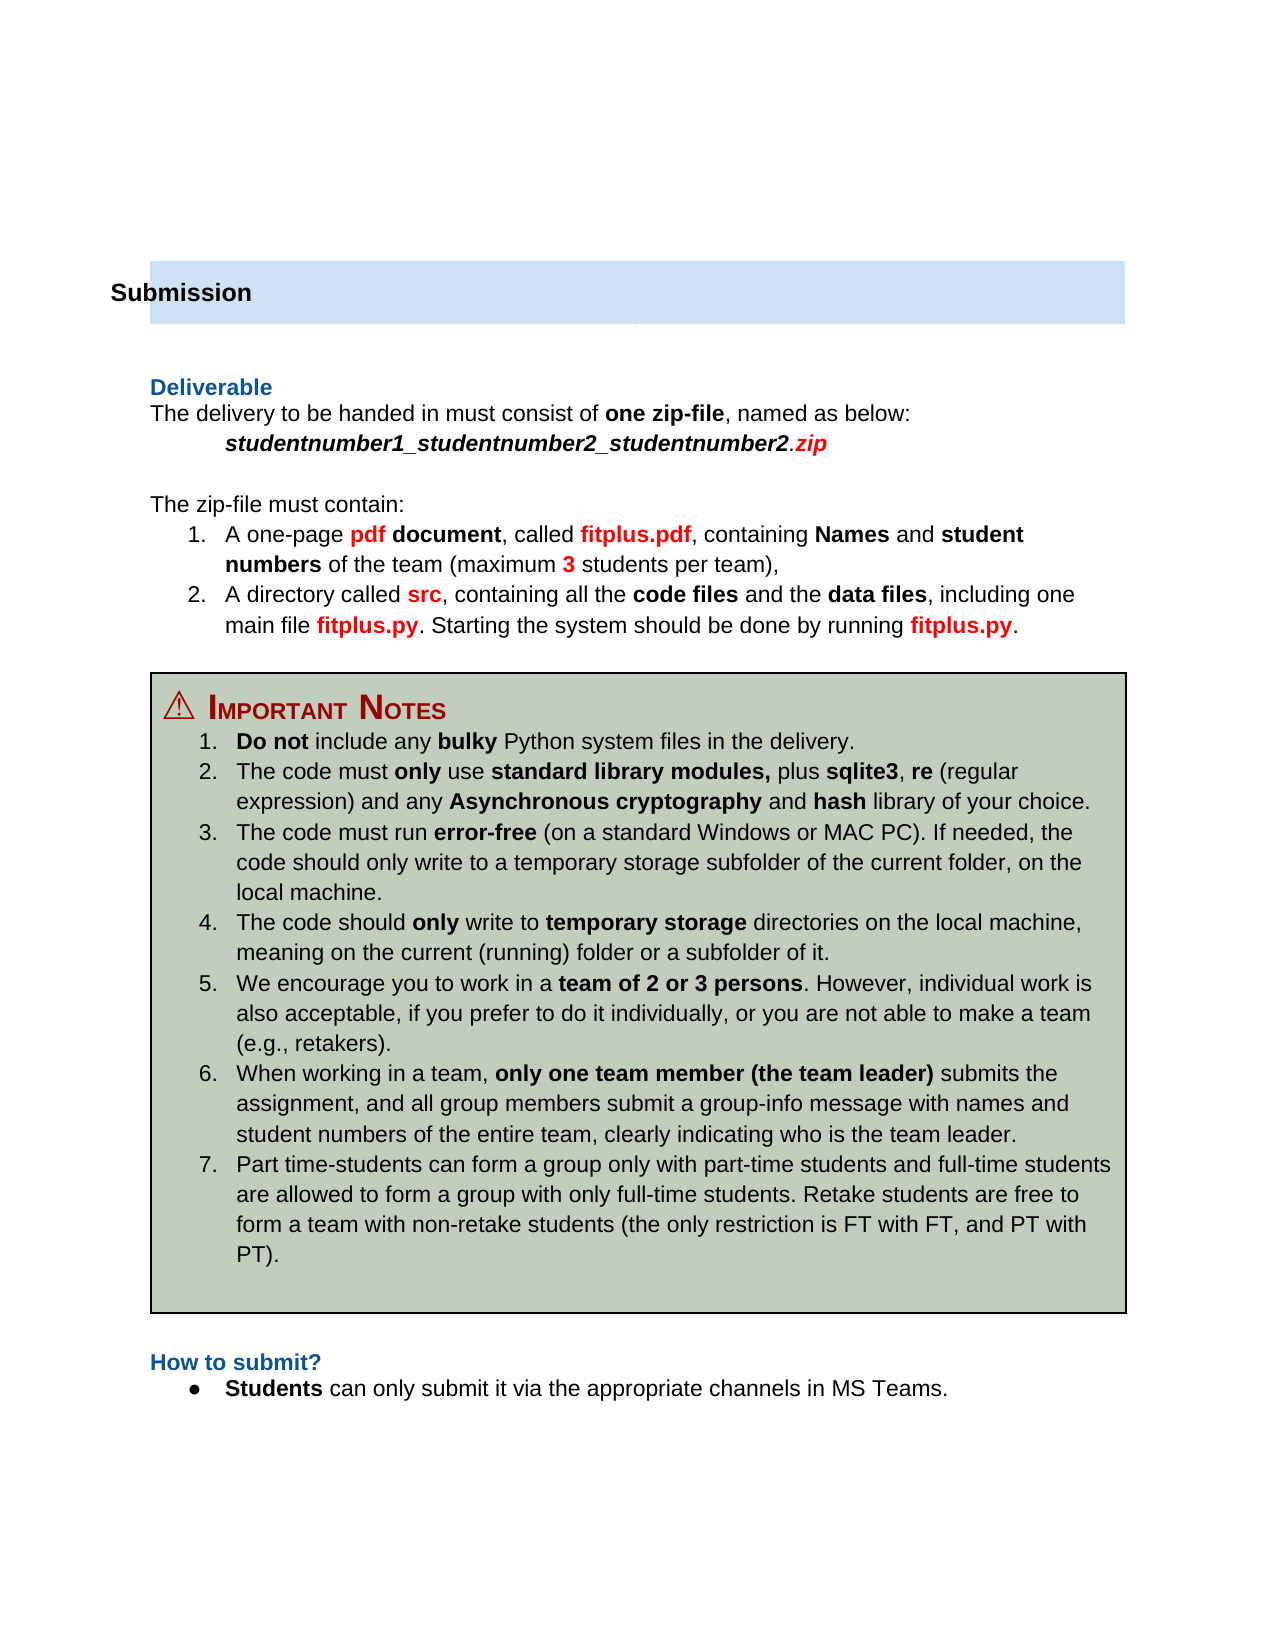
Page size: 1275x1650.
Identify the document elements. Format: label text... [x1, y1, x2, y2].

text ● Students can only submit it via the appropriate channels in MS Teams. [187, 1375, 1125, 1402]
text The zip-file must contain: [150, 491, 1125, 517]
text studentnumber1_studentnumber2_studentnumber2.zip [150, 430, 1125, 457]
subtitle How to submit? [150, 1350, 1125, 1375]
list A directory called src, containing all the code files and the data files, including one main file fitplus.py. Starting the system should be done by running fitplus.py. [187, 581, 1125, 638]
list A one-page pdf document, called fitplus.pdf, containing Names and student numbers of the team (maximum 3 students per team), [187, 521, 1125, 578]
subtitle Deliverable [150, 375, 1125, 400]
table_header Submission [150, 261, 1125, 324]
text The delivery to be handed in must consist of one zip-file, named as below: [150, 400, 1125, 427]
table_header ⚠ IMPORTANT NOTES Do not include any bulky Python system files in the delivery. The code must only use standard library modules, plus sqlite3, re (regular expression) and any Asynchronous cryptography and hash library of your choice. The code must run error-free (on a standard Windows or MAC PC). If needed, the code should only write to a temporary storage subfolder of the current folder, on the local machine. The code should only write to temporary storage directories on the local machine, meaning on the current (running) folder or a subfolder of it. We encourage you to work in a team of 2 or 3 persons. However, individual work is also acceptable, if you prefer to do it individually, or you are not able to make a team (e.g., retakers). When working in a team, only one team member (the team leader) submits the assignment, and all group members submit a group-info message with names and student numbers of the entire team, clearly indicating who is the team leader. Part time-students can form a group only with part-time students and full-time students are allowed to form a group with only full-time students. Retake students are free to form a team with non-retake students (the only restriction is FT with FT, and PT with PT). [152, 674, 1125, 1312]
